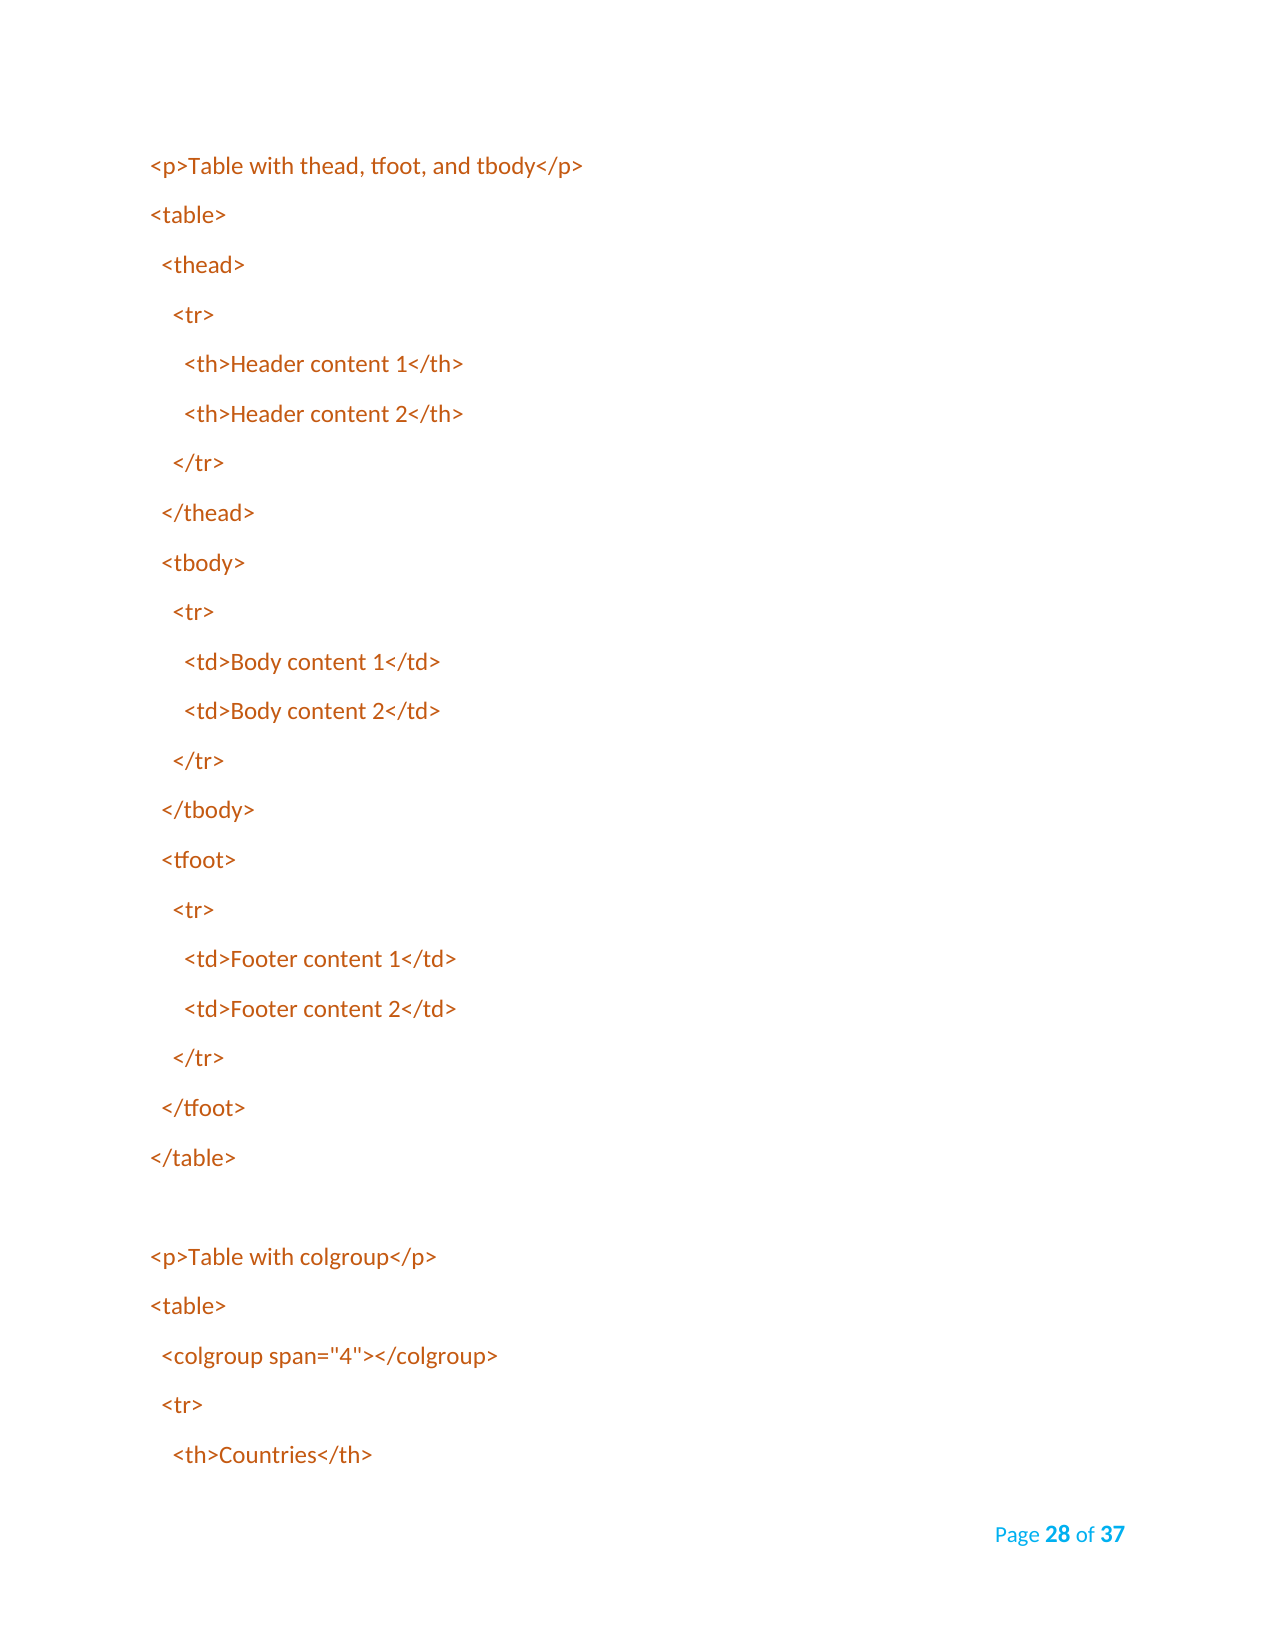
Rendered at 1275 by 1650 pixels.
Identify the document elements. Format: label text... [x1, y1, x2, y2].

text <table> [150, 199, 1125, 230]
text <table> [150, 1290, 1125, 1321]
text </tbody> [150, 794, 1125, 825]
text </tr> [150, 447, 1125, 478]
text <td>Footer content 1</td> [150, 943, 1125, 974]
text <colgroup span="4"></colgroup> [150, 1340, 1125, 1371]
text <th>Header content 2</th> [150, 398, 1125, 428]
text </tr> [150, 1042, 1125, 1073]
text <p>Table with thead, tfoot, and tbody</p> [150, 150, 1125, 181]
text </tfoot> [150, 1092, 1125, 1123]
text </table> [150, 1142, 1125, 1172]
text <td>Body content 2</td> [150, 695, 1125, 726]
text <tbody> [150, 547, 1125, 577]
text <tfoot> [150, 844, 1125, 875]
text <td>Footer content 2</td> [150, 993, 1125, 1023]
text <th>Header content 1</th> [150, 348, 1125, 379]
text <tr> [150, 1389, 1125, 1420]
text <td>Body content 1</td> [150, 646, 1125, 676]
text <tr> [150, 299, 1125, 329]
text <thead> [150, 249, 1125, 280]
text <tr> [150, 894, 1125, 924]
text <th>Countries</th> [150, 1439, 1125, 1470]
text </thead> [150, 497, 1125, 528]
text <p>Table with colgroup</p> [150, 1241, 1125, 1271]
text <tr> [150, 596, 1125, 627]
text </tr> [150, 745, 1125, 776]
